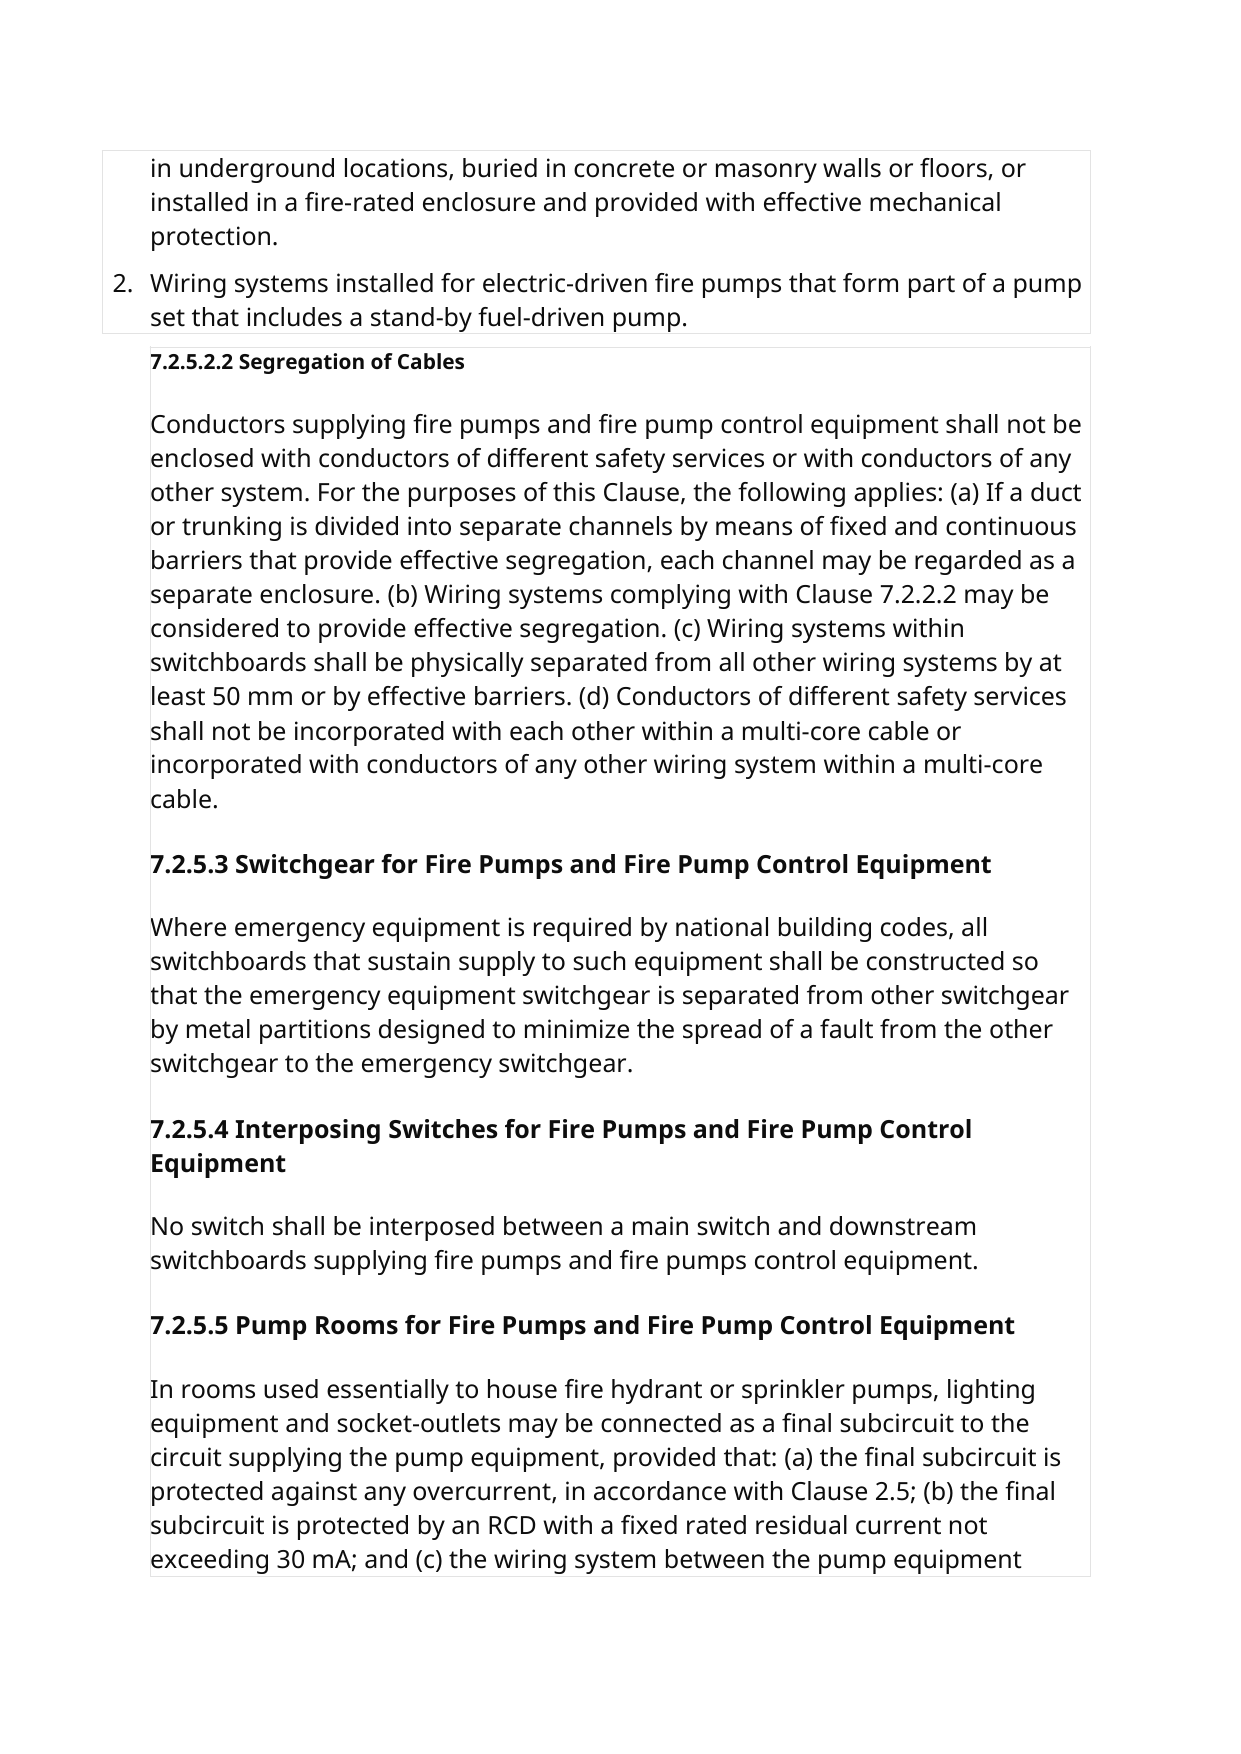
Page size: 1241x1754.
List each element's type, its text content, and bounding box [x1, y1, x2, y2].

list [103, 151, 1090, 253]
text Conductors supplying fire pumps and fire pump control equipment shall not be enclosed with conductors of different safety services or with conductors of any other system. For the purposes of this Clause, the following applies: (a) If a duct or trunking is divided into separate channels by means of fixed and continuous barriers that provide effective segregation, each channel may be regarded as a separate enclosure. (b) Wiring systems complying with Clause 7.2.2.2 may be considered to provide effective segregation. (c) Wiring systems within switchboards shall be physically separated from all other wiring systems by at least 50 mm or by effective barriers. (d) Conductors of different safety services shall not be incorporated with each other within a multi-core cable or incorporated with conductors of any other wiring system within a multi-core cable. [151, 406, 1090, 815]
text 7.2.5.3 Switchgear for Fire Pumps and Fire Pump Control Equipment [151, 846, 1090, 881]
text 7.2.5.5 Pump Rooms for Fire Pumps and Fire Pump Control Equipment [151, 1307, 1090, 1342]
text 7.2.5.4 Interposing Switches for Fire Pumps and Fire Pump Control Equipment [151, 1111, 1090, 1179]
list Wiring systems installed for electric-driven fire pumps that form part of a pump set that includes a stand-by fuel-driven pump. [103, 265, 1090, 333]
text No switch shall be interposed between a main switch and downstream switchboards supplying fire pumps and fire pumps control equipment. [151, 1208, 1090, 1277]
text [151, 1371, 1090, 1576]
text Where emergency equipment is required by national building codes, all switchboards that sustain supply to such equipment shall be constructed so that the emergency equipment switchgear is separated from other switchgear by metal partitions designed to minimize the spread of a fault from the other switchgear to the emergency switchgear. [151, 909, 1090, 1080]
text 7.2.5.2.2 Segregation of Cables [151, 348, 1090, 375]
